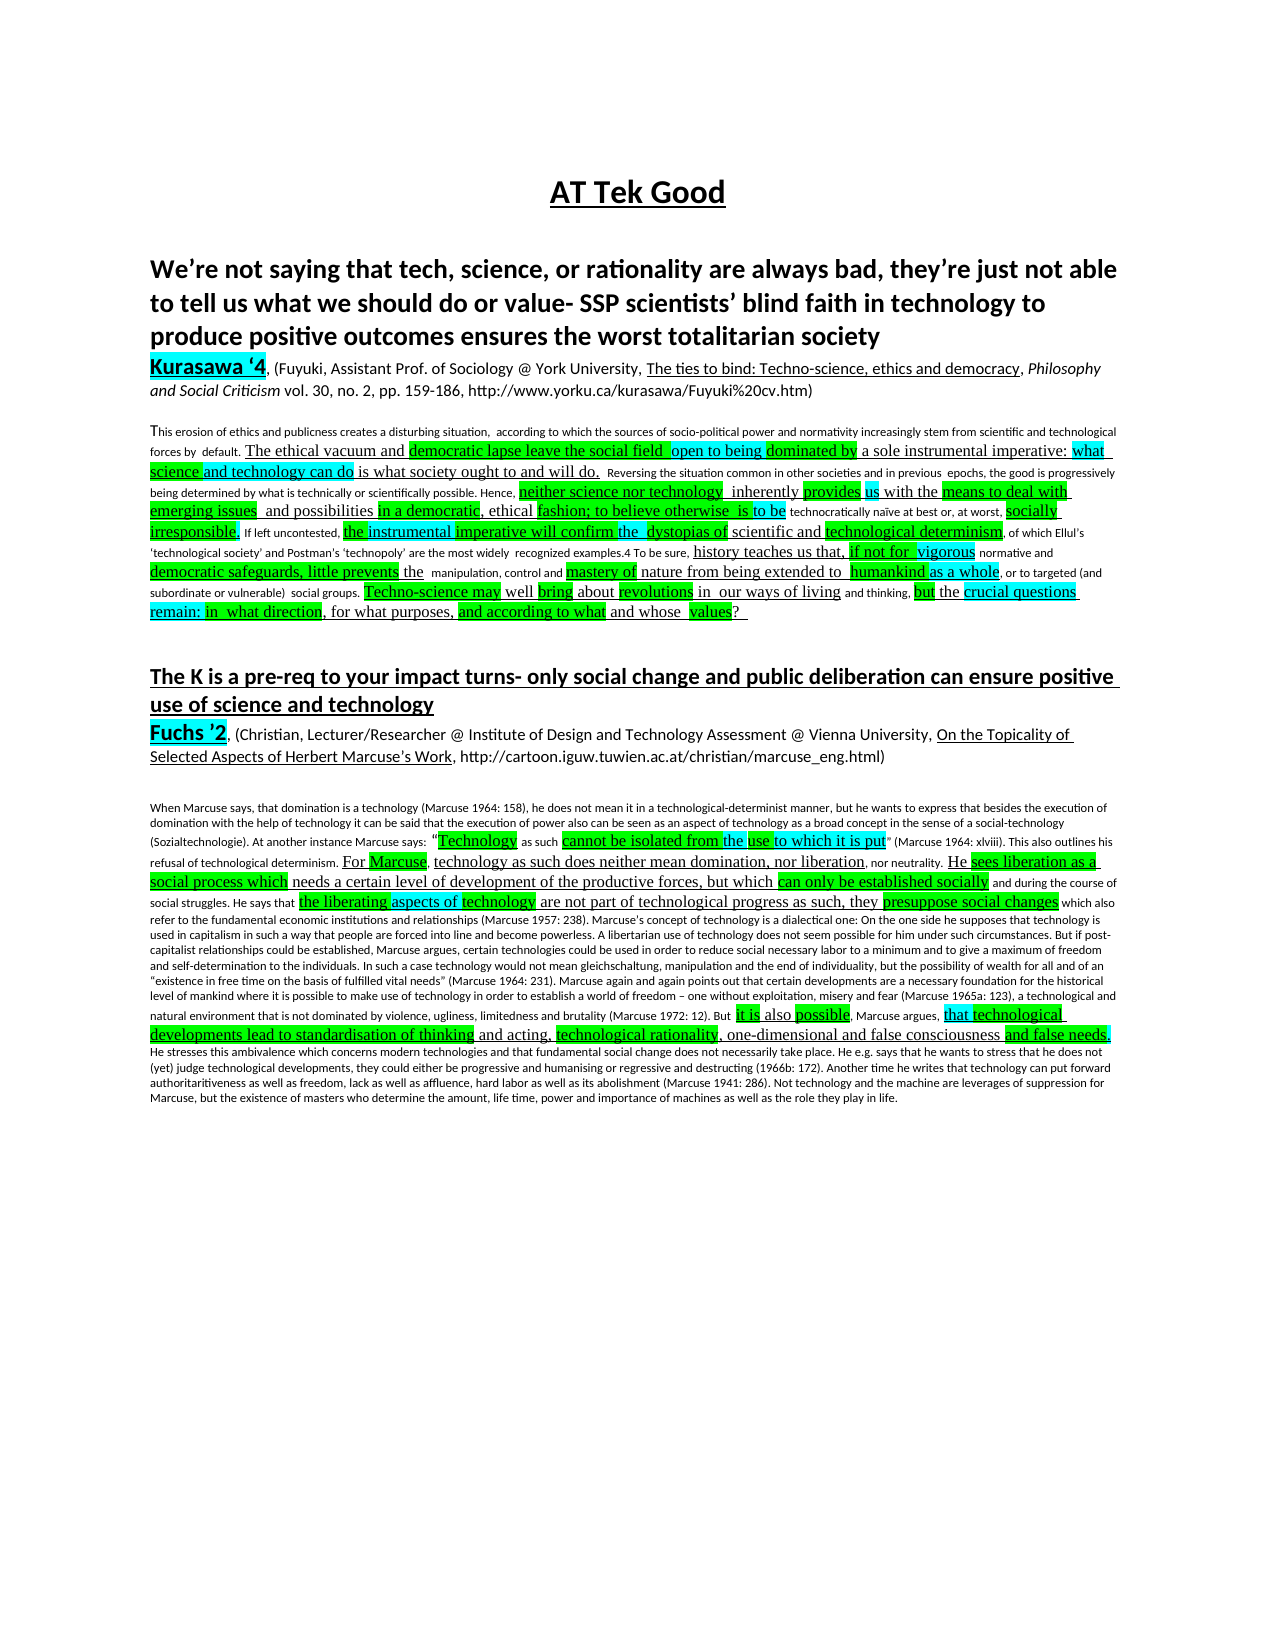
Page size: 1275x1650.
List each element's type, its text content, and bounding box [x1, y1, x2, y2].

subtitle AT Tek Good [150, 171, 1125, 212]
subtitle We’re not saying that tech, science, or rationality are always bad, they’re just not able to tell us what we should do or value- SSP scientists’ blind faith in technology to produce positive outcomes ensures the worst totalitarian society [150, 253, 1125, 352]
subtitle The K is a pre-req to your impact turns- only social change and public deliberation can ensure positive use of science and technology [150, 662, 1125, 718]
text Kurasawa ‘4, (Fuyuki, Assistant Prof. of Sociology @ York University, The ties to bind: Techno-science, ethics and democracy, Philosophy and Social Criticism vol. 30, no. 2, pp. 159-186, http://www.yorku.ca/kurasawa/Fuyuki%20cv.htm) [150, 352, 1125, 400]
text Fuchs ’2, (Christian, Lecturer/Researcher @ Institute of Design and Technology Assessment @ Vienna University, On the Topicality of Selected Aspects of Herbert Marcuse’s Work, http://cartoon.iguw.tuwien.ac.at/christian/marcuse_eng.html) [150, 718, 1125, 767]
text This erosion of ethics and publicness creates a disturbing situation, according to which the sources of socio-political power and normativity increasingly stem from scientific and technological forces by default. The ethical vacuum and democratic lapse leave the social field open to being dominated by a sole instrumental imperative: what science and technology can do is what society ought to and will do. Reversing the situation common in other societies and in previous epochs, the good is progressively being determined by what is technically or scientifically possible. Hence, neither science nor technology inherently provides us with the means to deal with emerging issues and possibilities in a democratic, ethical fashion; to believe otherwise is to be technocratically naïve at best or, at worst, socially irresponsible. If left uncontested, the instrumental imperative will confirm the dystopias of scientific and technological determinism, of which Ellul’s ‘technological society’ and Postman’s ‘technopoly’ are the most widely recognized examples.4 To be sure, history teaches us that, if not for vigorous normative and democratic safeguards, little prevents the manipulation, control and mastery of nature from being extended to humankind as a whole, or to targeted (and subordinate or vulnerable) social groups. Techno-science may well bring about revolutions in our ways of living and thinking, but the crucial questions remain: in what direction, for what purposes, and according to what and whose values? [150, 420, 1125, 621]
text When Marcuse says, that domination is a technology (Marcuse 1964: 158), he does not mean it in a technological-determinist manner, but he wants to express that besides the execution of domination with the help of technology it can be said that the execution of power also can be seen as an aspect of technology as a broad concept in the sense of a social-technology (Sozialtechnologie). At another instance Marcuse says: “Technology as such cannot be isolated from the use to which it is put” (Marcuse 1964: xlviii). This also outlines his refusal of technological determinism. For Marcuse, technology as such does neither mean domination, nor liberation, nor neutrality. He sees liberation as a social process which needs a certain level of development of the productive forces, but which can only be established socially and during the course of social struggles. He says that the liberating aspects of technology are not part of technological progress as such, they presuppose social changes which also refer to the fundamental economic institutions and relationships (Marcuse 1957: 238). Marcuse’s concept of technology is a dialectical one: On the one side he supposes that technology is used in capitalism in such a way that people are forced into line and become powerless. A libertarian use of technology does not seem possible for him under such circumstances. But if post-capitalist relationships could be established, Marcuse argues, certain technologies could be used in order to reduce social necessary labor to a minimum and to give a maximum of freedom and self-determination to the individuals. In such a case technology would not mean gleichschaltung, manipulation and the end of individuality, but the possibility of wealth for all and of an “existence in free time on the basis of fulfilled vital needs” (Marcuse 1964: 231). Marcuse again and again points out that certain developments are a necessary foundation for the historical level of mankind where it is possible to make use of technology in order to establish a world of freedom – one without exploitation, misery and fear (Marcuse 1965a: 123), a technological and natural environment that is not dominated by violence, ugliness, limitedness and brutality (Marcuse 1972: 12). But it is also possible, Marcuse argues, that technological developments lead to standardisation of thinking and acting, technological rationality, one-dimensional and false consciousness and false needs. He stresses this ambivalence which concerns modern technologies and that fundamental social change does not necessarily take place. He e.g. says that he wants to stress that he does not (yet) judge technological developments, they could either be progressive and humanising or regressive and destructing (1966b: 172). Another time he writes that technology can put forward authoritaritiveness as well as freedom, lack as well as affluence, hard labor as well as its abolishment (Marcuse 1941: 286). Not technology and the machine are leverages of suppression for Marcuse, but the existence of masters who determine the amount, life time, power and importance of machines as well as the role they play in life. [150, 800, 1125, 1106]
